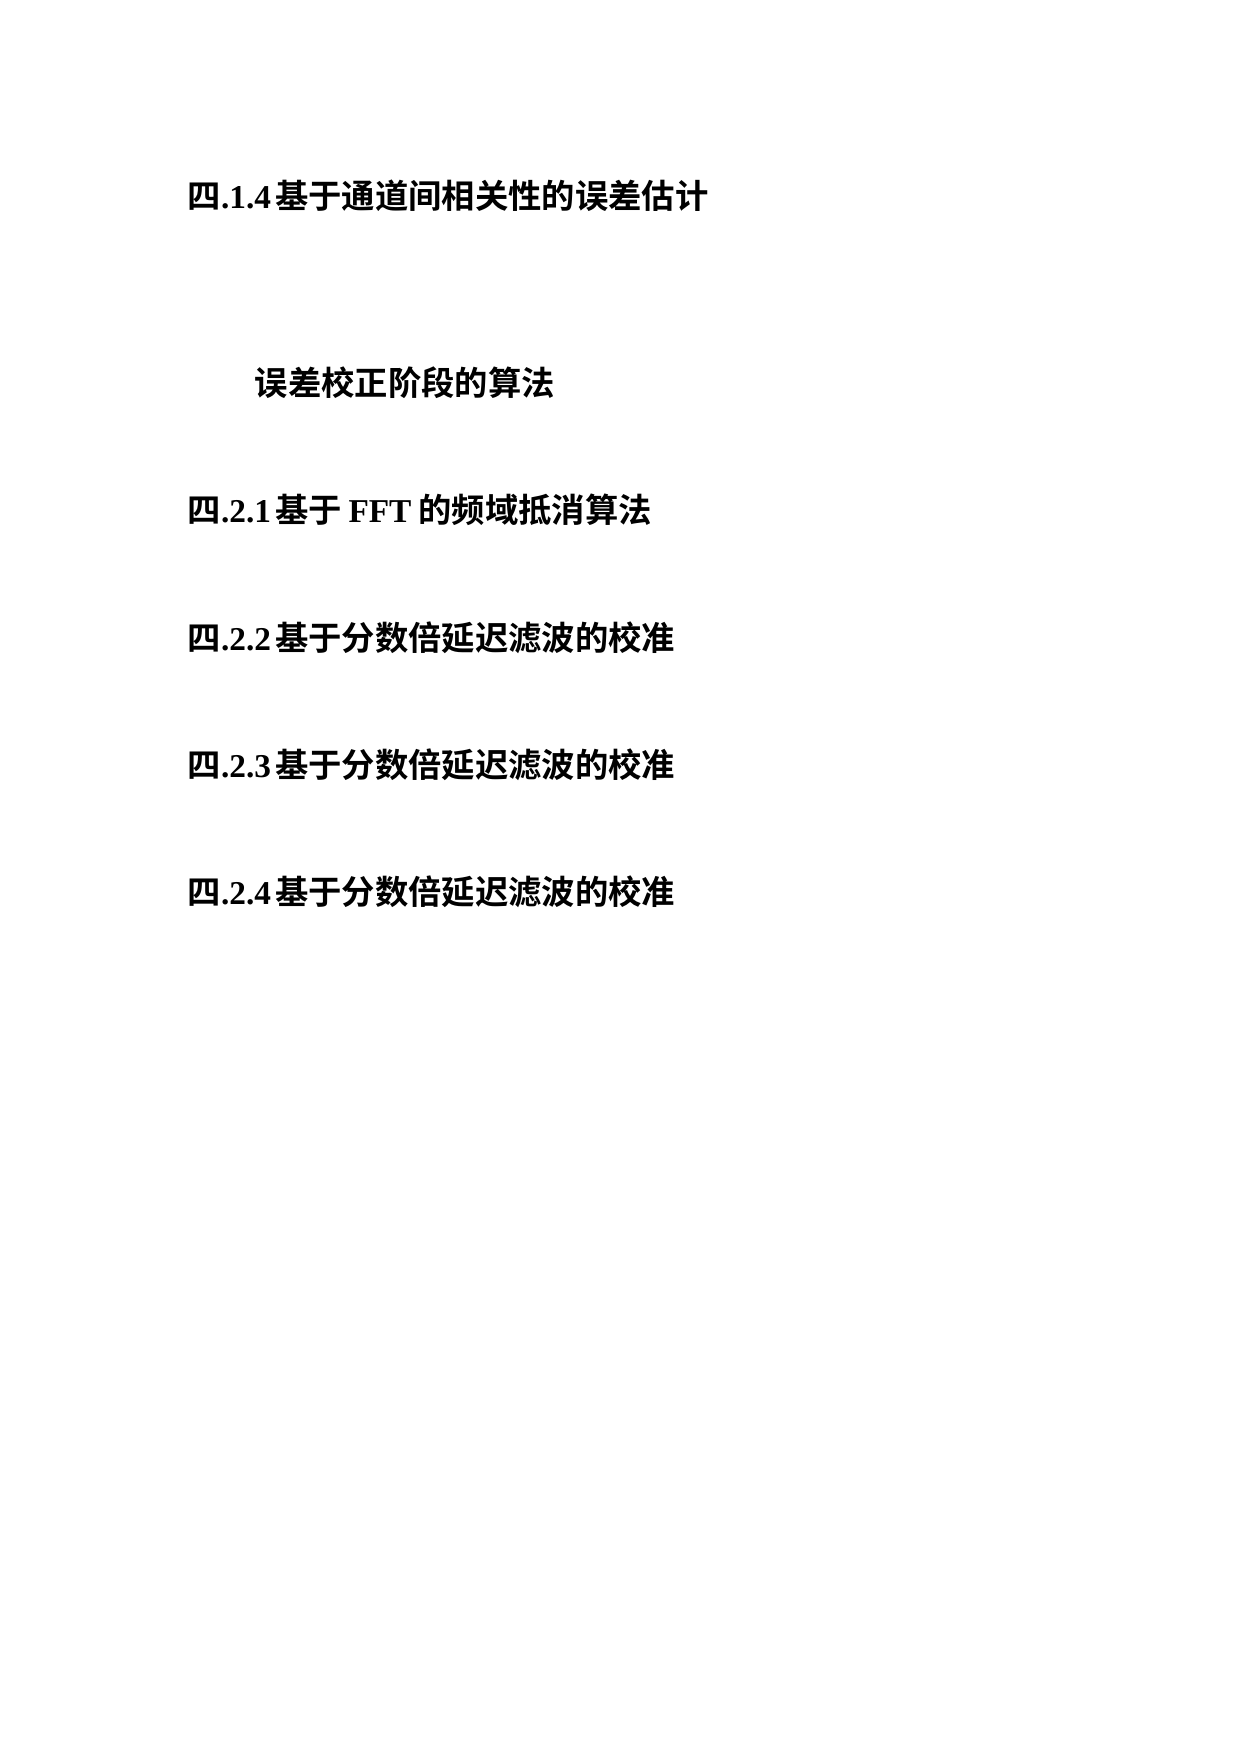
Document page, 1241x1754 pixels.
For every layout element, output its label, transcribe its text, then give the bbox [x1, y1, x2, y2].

list 基于分数倍延迟滤波的校准 [187, 603, 1053, 668]
list 误差校正阶段的算法 [187, 349, 1053, 414]
list 基于分数倍延迟滤波的校准 [187, 730, 1053, 795]
list 基于通道间相关性的误差估计 [187, 162, 1053, 227]
list 基于FFT的频域抵消算法 [187, 476, 1053, 541]
list 基于分数倍延迟滤波的校准 [187, 857, 1053, 922]
